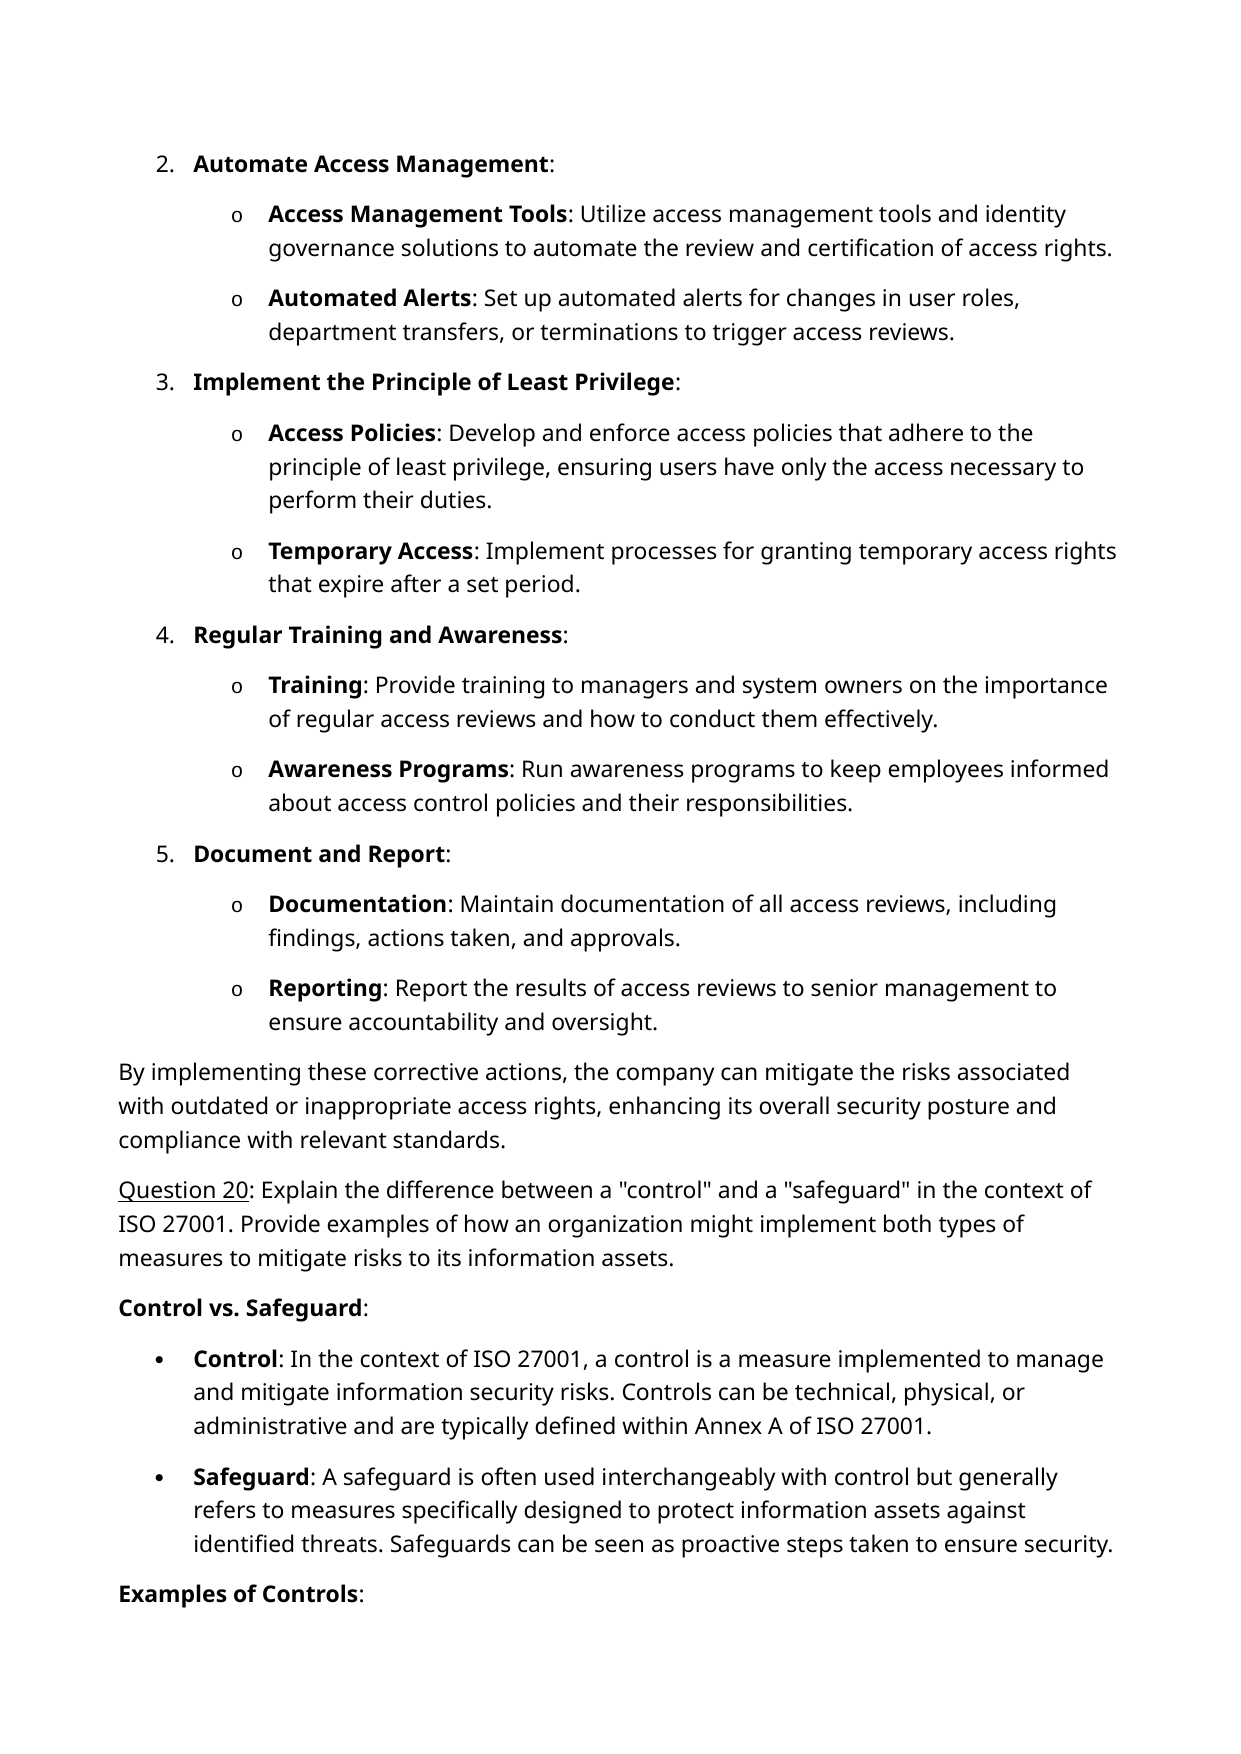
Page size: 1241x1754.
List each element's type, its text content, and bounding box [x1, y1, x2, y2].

list Access Policies: Develop and enforce access policies that adhere to the principle of least privilege, ensuring users have only the access necessary to perform their duties. [231, 417, 1122, 516]
text Examples of Controls: [118, 1578, 1122, 1610]
list Safeguard: A safeguard is often used interchangeably with control but generally refers to measures specifically designed to protect information assets against identified threats. Safeguards can be seen as proactive steps taken to ensure security. [156, 1461, 1122, 1559]
text By implementing these corrective actions, the company can mitigate the risks associated with outdated or inappropriate access rights, enhancing its overall security posture and compliance with relevant standards. [118, 1056, 1122, 1155]
list Document and Report: [156, 838, 1122, 869]
list Awareness Programs: Run awareness programs to keep employees informed about access control policies and their responsibilities. [231, 753, 1122, 818]
list Automate Access Management: [156, 148, 1122, 179]
list Temporary Access: Implement processes for granting temporary access rights that expire after a set period. [231, 535, 1122, 600]
list Automated Alerts: Set up automated alerts for changes in user roles, department transfers, or terminations to trigger access reviews. [231, 282, 1122, 347]
list Access Management Tools: Utilize access management tools and identity governance solutions to automate the review and certification of access rights. [231, 198, 1122, 263]
list Control: In the context of ISO 27001, a control is a measure implemented to manage and mitigate information security risks. Controls can be technical, physical, or administrative and are typically defined within Annex A of ISO 27001. [156, 1343, 1122, 1441]
list Regular Training and Awareness: [156, 619, 1122, 650]
list Documentation: Maintain documentation of all access reviews, including findings, actions taken, and approvals. [231, 888, 1122, 953]
list Implement the Principle of Least Privilege: [156, 366, 1122, 398]
text Question 20: Explain the difference between a "control" and a "safeguard" in the context of ISO 27001. Provide examples of how an organization might implement both types of measures to mitigate risks to its information assets. [118, 1174, 1122, 1273]
list Reporting: Report the results of access reviews to senior management to ensure accountability and oversight. [231, 972, 1122, 1037]
list Training: Provide training to managers and system owners on the importance of regular access reviews and how to conduct them effectively. [231, 669, 1122, 734]
text Control vs. Safeguard: [118, 1292, 1122, 1323]
